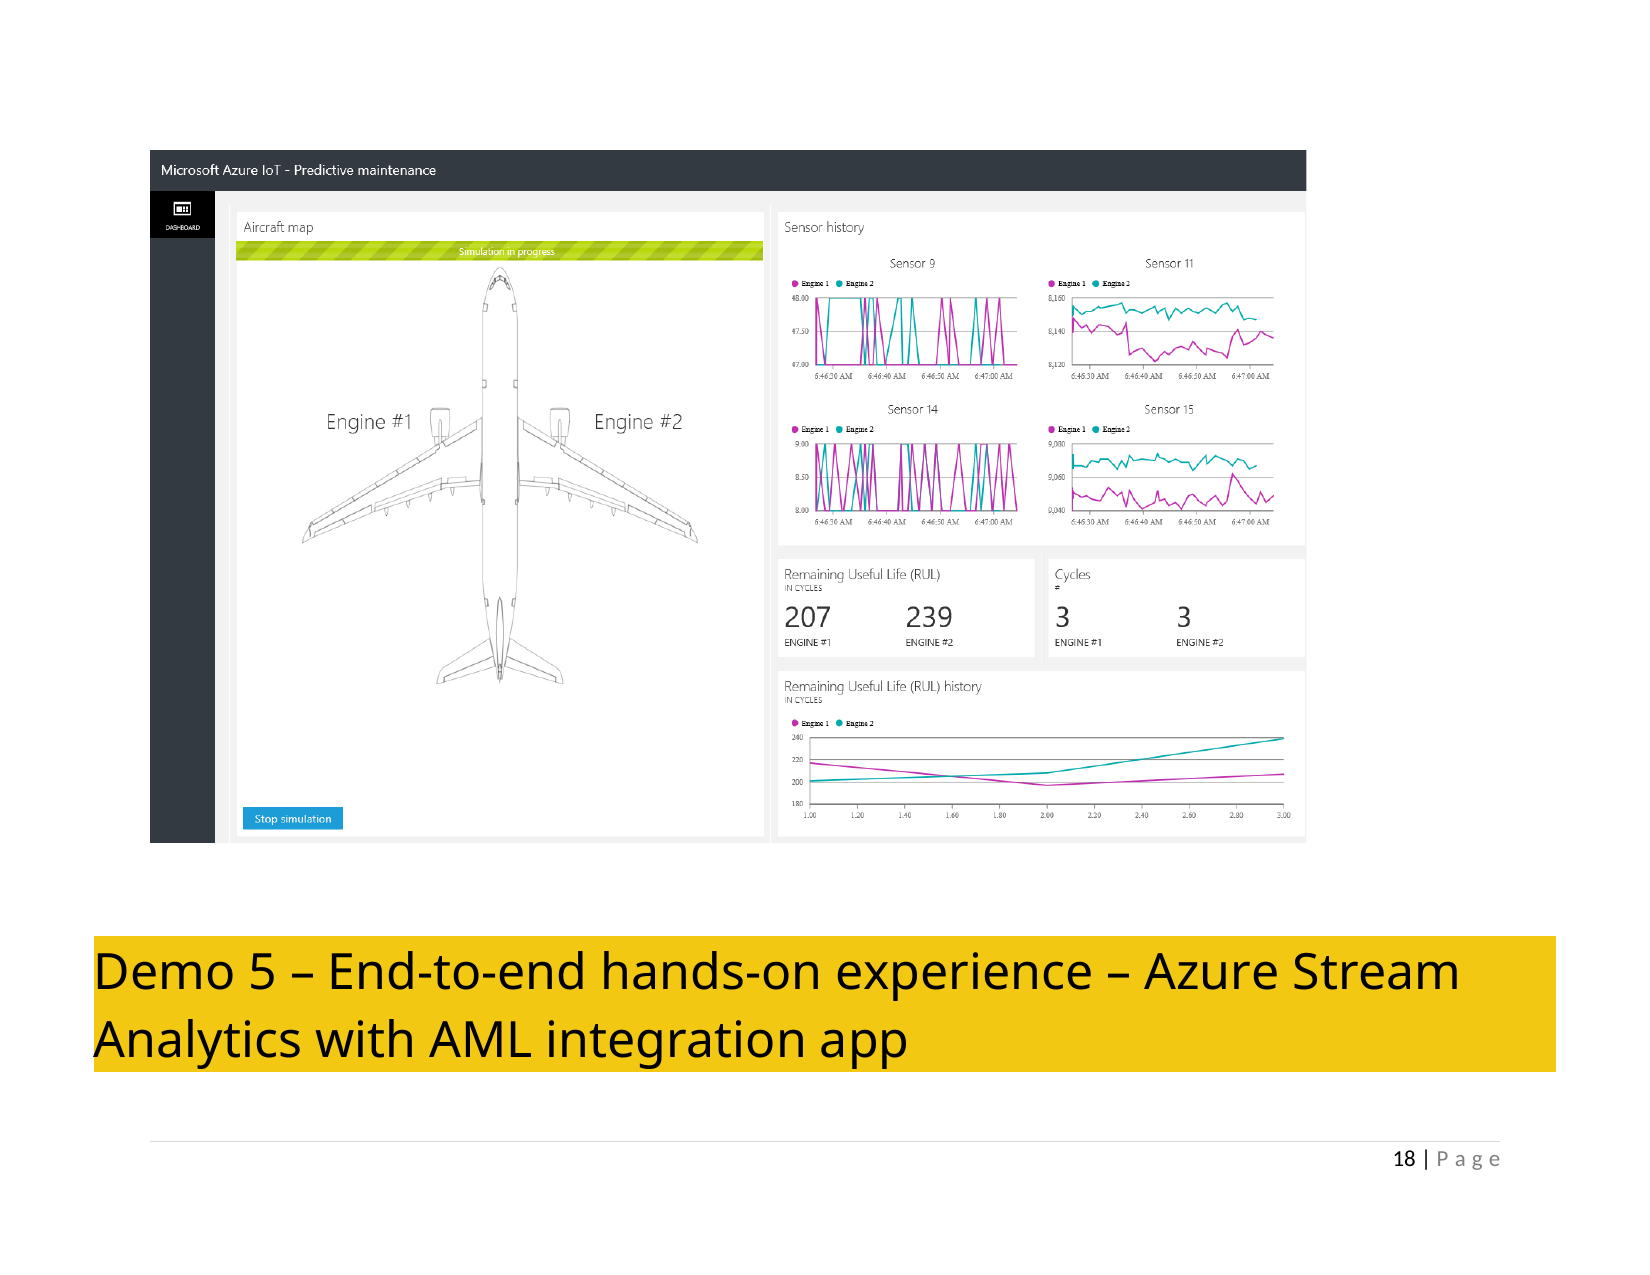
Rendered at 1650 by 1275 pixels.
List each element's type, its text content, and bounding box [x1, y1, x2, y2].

picture [150, 150, 1307, 843]
subtitle Demo 5 – End-to-end hands-on experience – Azure Stream Analytics with AML integration app [94, 936, 1556, 1072]
